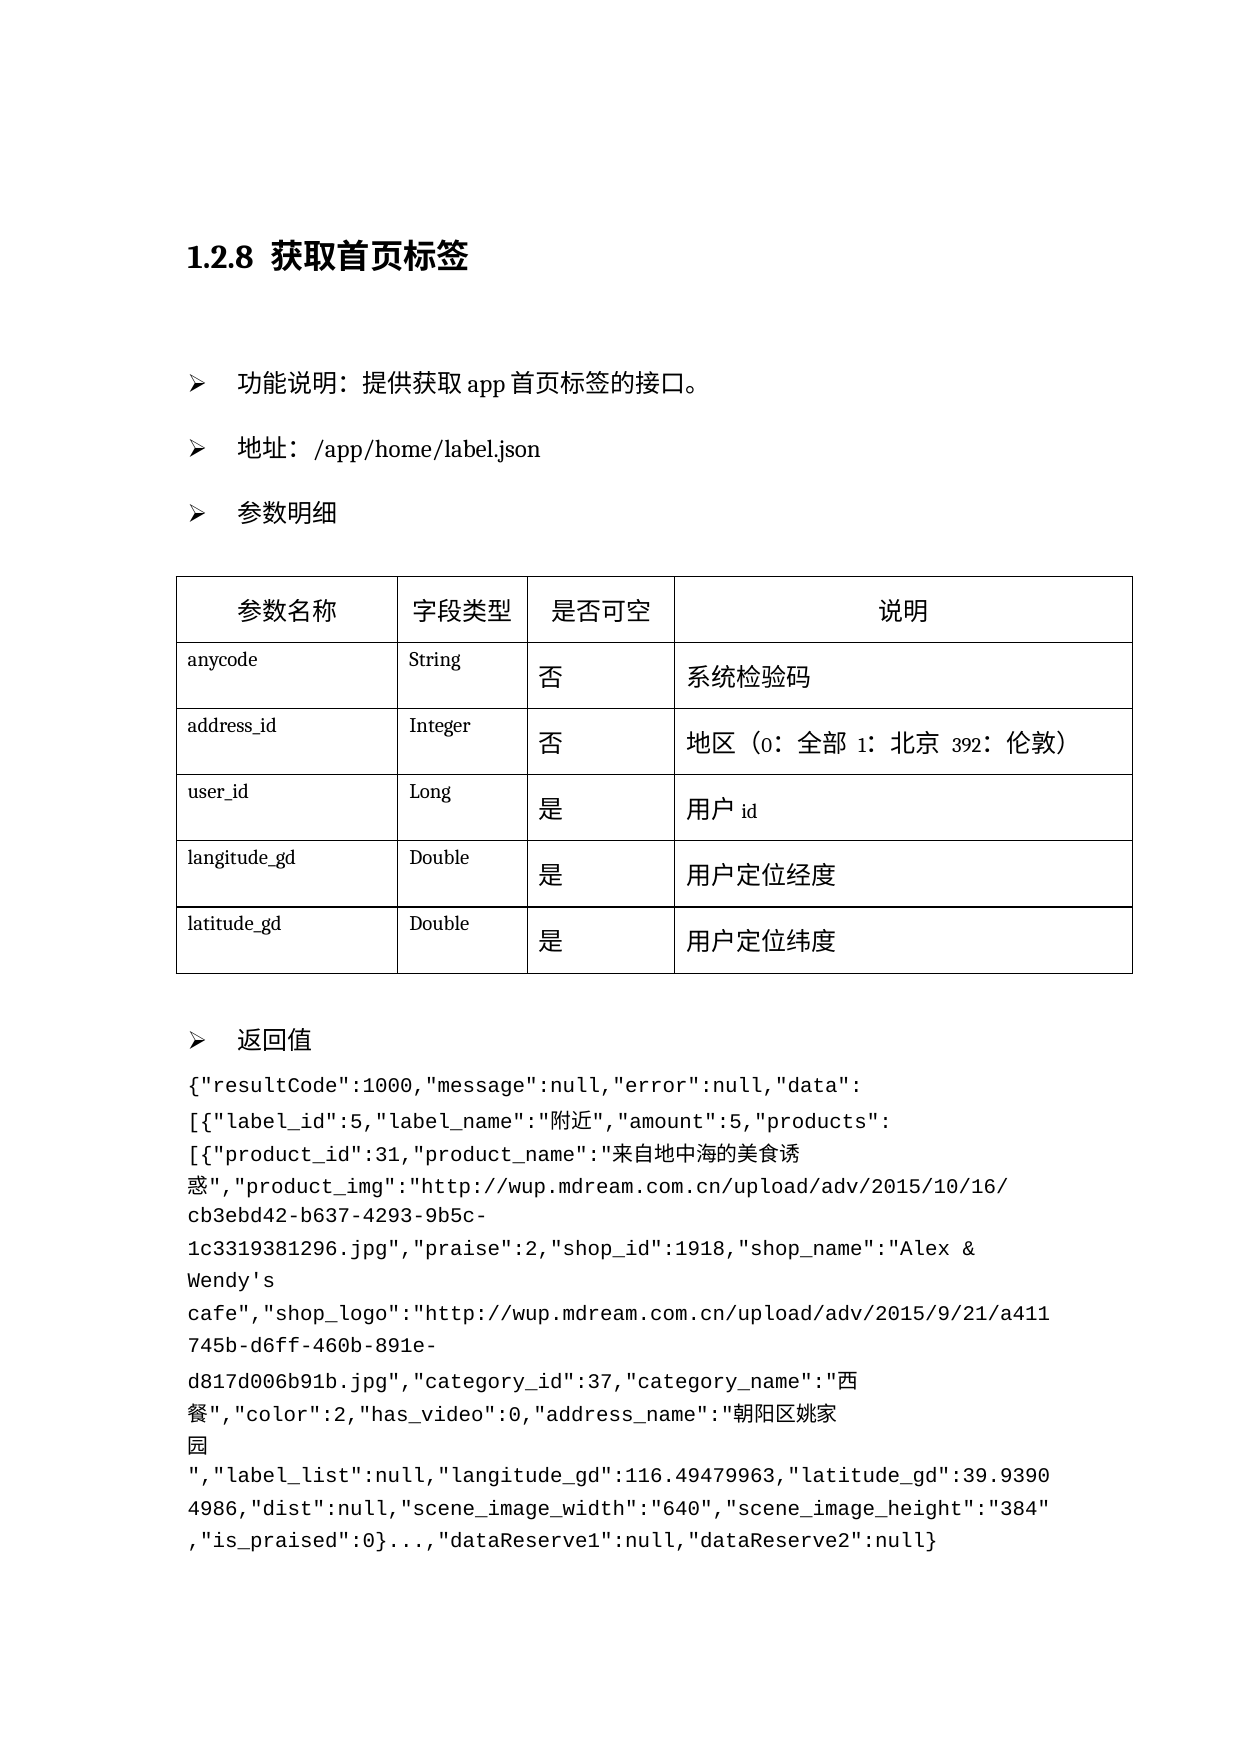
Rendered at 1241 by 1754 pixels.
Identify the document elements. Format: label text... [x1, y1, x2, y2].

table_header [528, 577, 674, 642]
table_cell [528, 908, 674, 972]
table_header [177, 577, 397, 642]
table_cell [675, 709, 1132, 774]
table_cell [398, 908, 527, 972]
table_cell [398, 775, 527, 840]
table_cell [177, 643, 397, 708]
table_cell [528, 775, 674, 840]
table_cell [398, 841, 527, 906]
subtitle 获取首页标签 [187, 222, 1053, 287]
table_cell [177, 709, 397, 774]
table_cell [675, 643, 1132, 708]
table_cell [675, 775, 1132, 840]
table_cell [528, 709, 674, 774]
list 地址：/app/home/label.json [187, 414, 1053, 479]
list 功能说明：提供获取app首页标签的接口。 [187, 349, 1053, 414]
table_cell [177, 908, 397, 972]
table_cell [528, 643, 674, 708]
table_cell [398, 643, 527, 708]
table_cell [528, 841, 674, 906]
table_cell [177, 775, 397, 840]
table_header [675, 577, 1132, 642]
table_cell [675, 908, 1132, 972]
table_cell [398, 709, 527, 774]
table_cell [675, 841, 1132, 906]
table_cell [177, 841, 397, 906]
list 返回值 [187, 1006, 1053, 1071]
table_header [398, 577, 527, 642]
list 参数明细 [187, 479, 1053, 544]
text {"resultCode":1000,"message":null,"error":null,"data":[{"label_id":5,"label_name":"附近","amount":5,"products":[{"product_id":31,"product_name":"来自地中海的美食诱惑","product_img":"http://wup.mdream.com.cn/upload/adv/2015/10/16/cb3ebd42-b637-4293-9b5c-1c3319381296.jpg","praise":2,"shop_id":1918,"shop_name":"Alex & Wendy's cafe","shop_logo":"http://wup.mdream.com.cn/upload/adv/2015/9/21/a411745b-d6ff-460b-891e-d817d006b91b.jpg","category_id":37,"category_name":"西餐","color":2,"has_video":0,"address_name":"朝阳区姚家园","label_list":null,"langitude_gd":116.49479963,"latitude_gd":39.93904986,"dist":null,"scene_image_width":"640","scene_image_height":"384","is_praised":0}...,"dataReserve1":null,"dataReserve2":null} [187, 1071, 1053, 1558]
